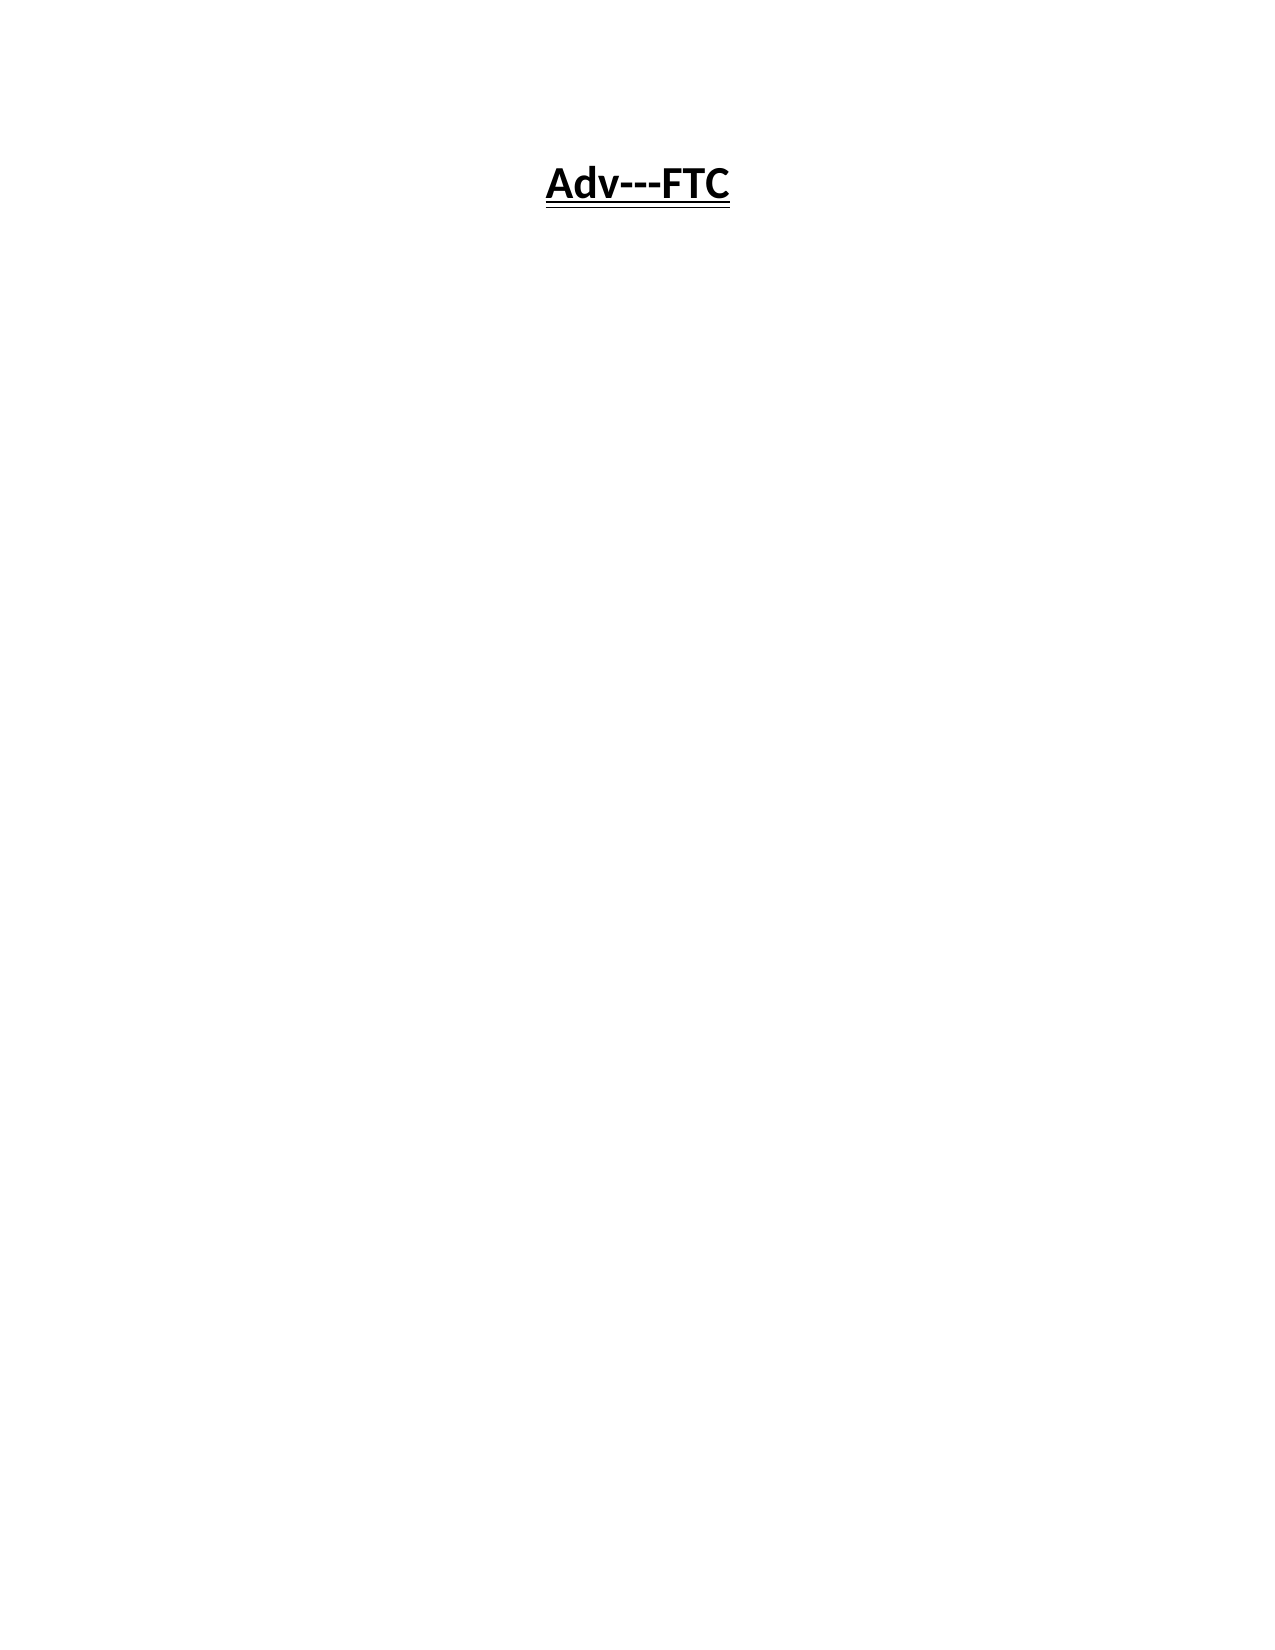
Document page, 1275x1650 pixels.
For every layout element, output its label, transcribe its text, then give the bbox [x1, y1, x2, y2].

subtitle Adv---FTC [150, 154, 1125, 210]
